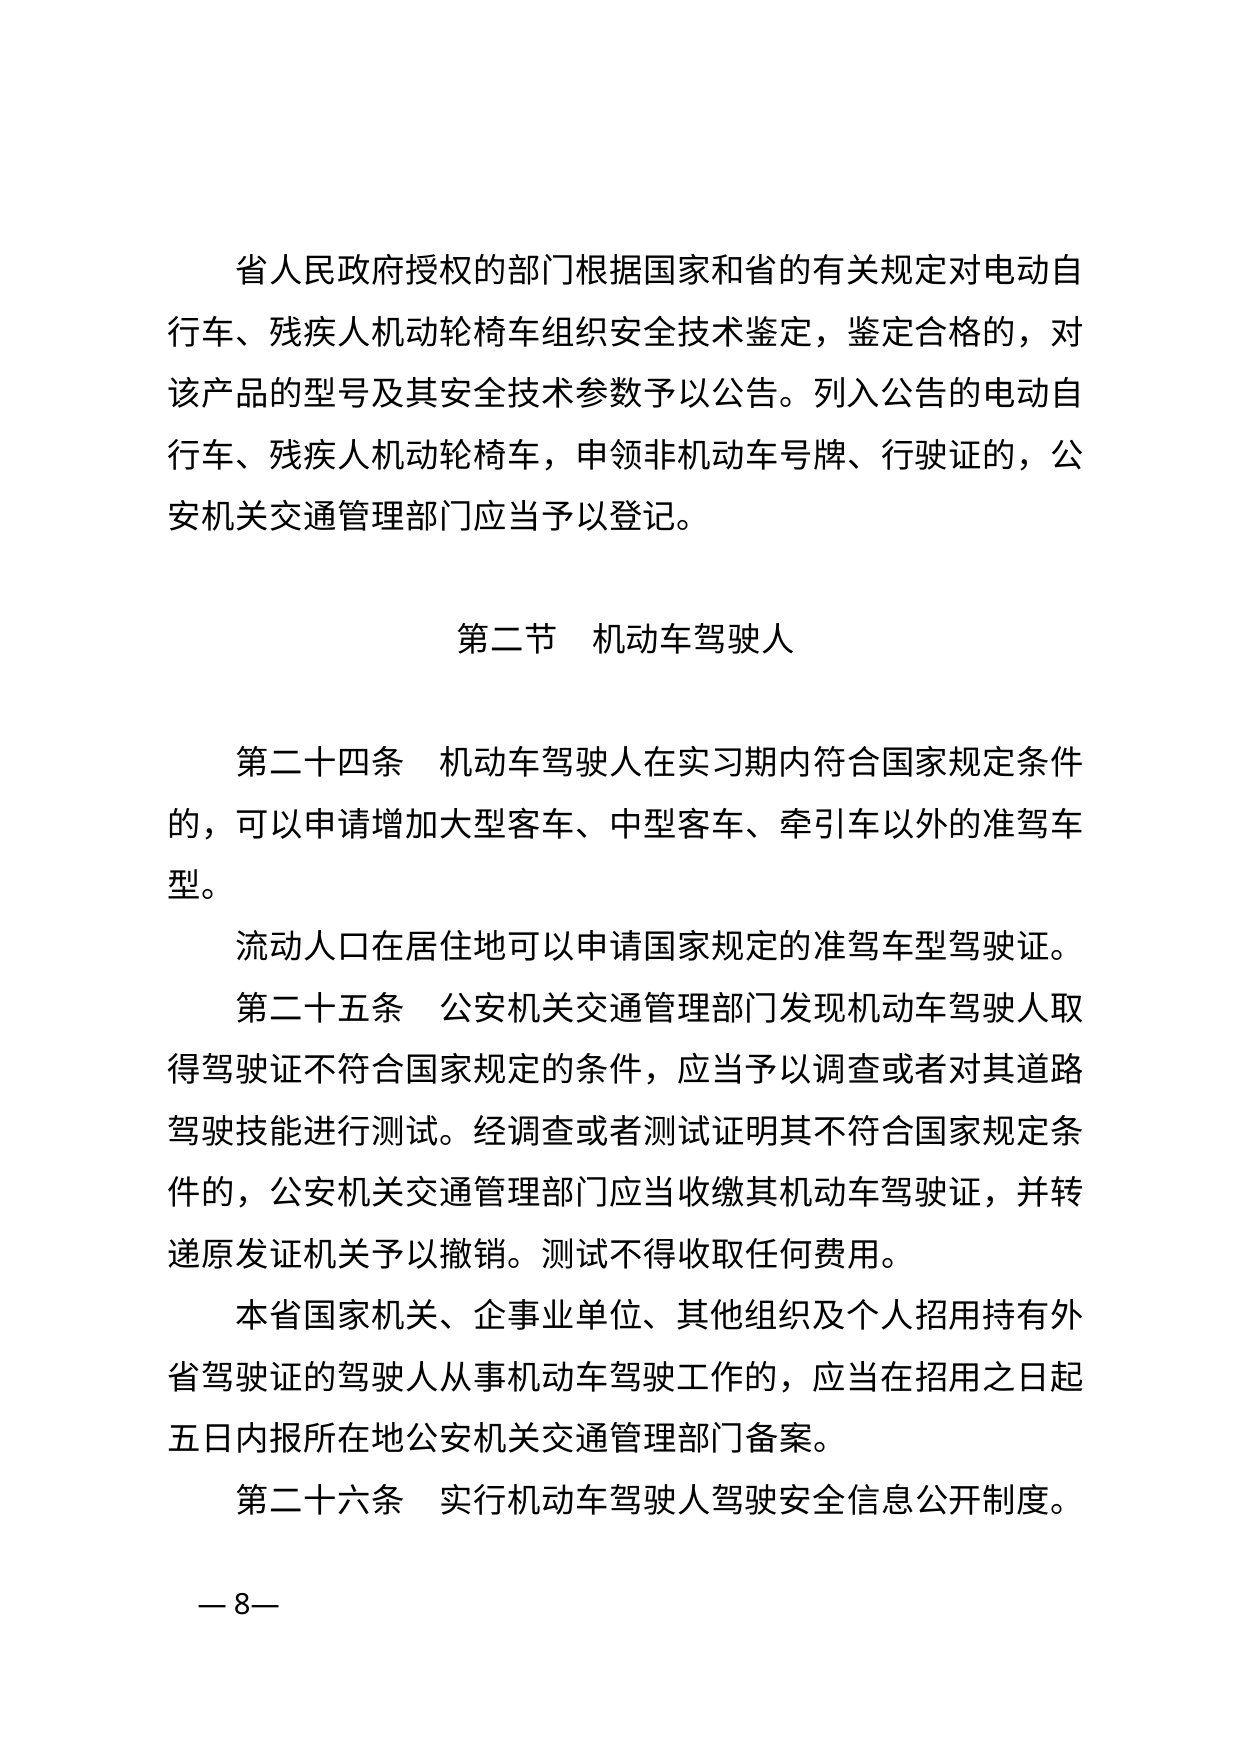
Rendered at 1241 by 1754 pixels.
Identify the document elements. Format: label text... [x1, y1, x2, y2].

text 本省国家机关、企事业单位、其他组织及个人招用持有外省驾驶证的驾驶人从事机动车驾驶工作的，应当在招用之日起五日内报所在地公安机关交通管理部门备案。 [168, 1282, 1084, 1467]
text 第二十五条 公安机关交通管理部门发现机动车驾驶人取得驾驶证不符合国家规定的条件，应当予以调查或者对其道路驾驶技能进行测试。经调查或者测试证明其不符合国家规定条件的，公安机关交通管理部门应当收缴其机动车驾驶证，并转递原发证机关予以撤销。测试不得收取任何费用。 [168, 975, 1084, 1282]
text 省人民政府授权的部门根据国家和省的有关规定对电动自行车、残疾人机动轮椅车组织安全技术鉴定，鉴定合格的，对该产品的型号及其安全技术参数予以公告。列入公告的电动自行车、残疾人机动轮椅车，申领非机动车号牌、行驶证的，公安机关交通管理部门应当予以登记。 [168, 238, 1084, 545]
text 第二节 机动车驾驶人 [168, 606, 1084, 668]
text 流动人口在居住地可以申请国家规定的准驾车型驾驶证。 [168, 914, 1084, 975]
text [168, 1467, 1084, 1528]
text 第二十四条 机动车驾驶人在实习期内符合国家规定条件的，可以申请增加大型客车、中型客车、牵引车以外的准驾车型。 [168, 729, 1084, 914]
